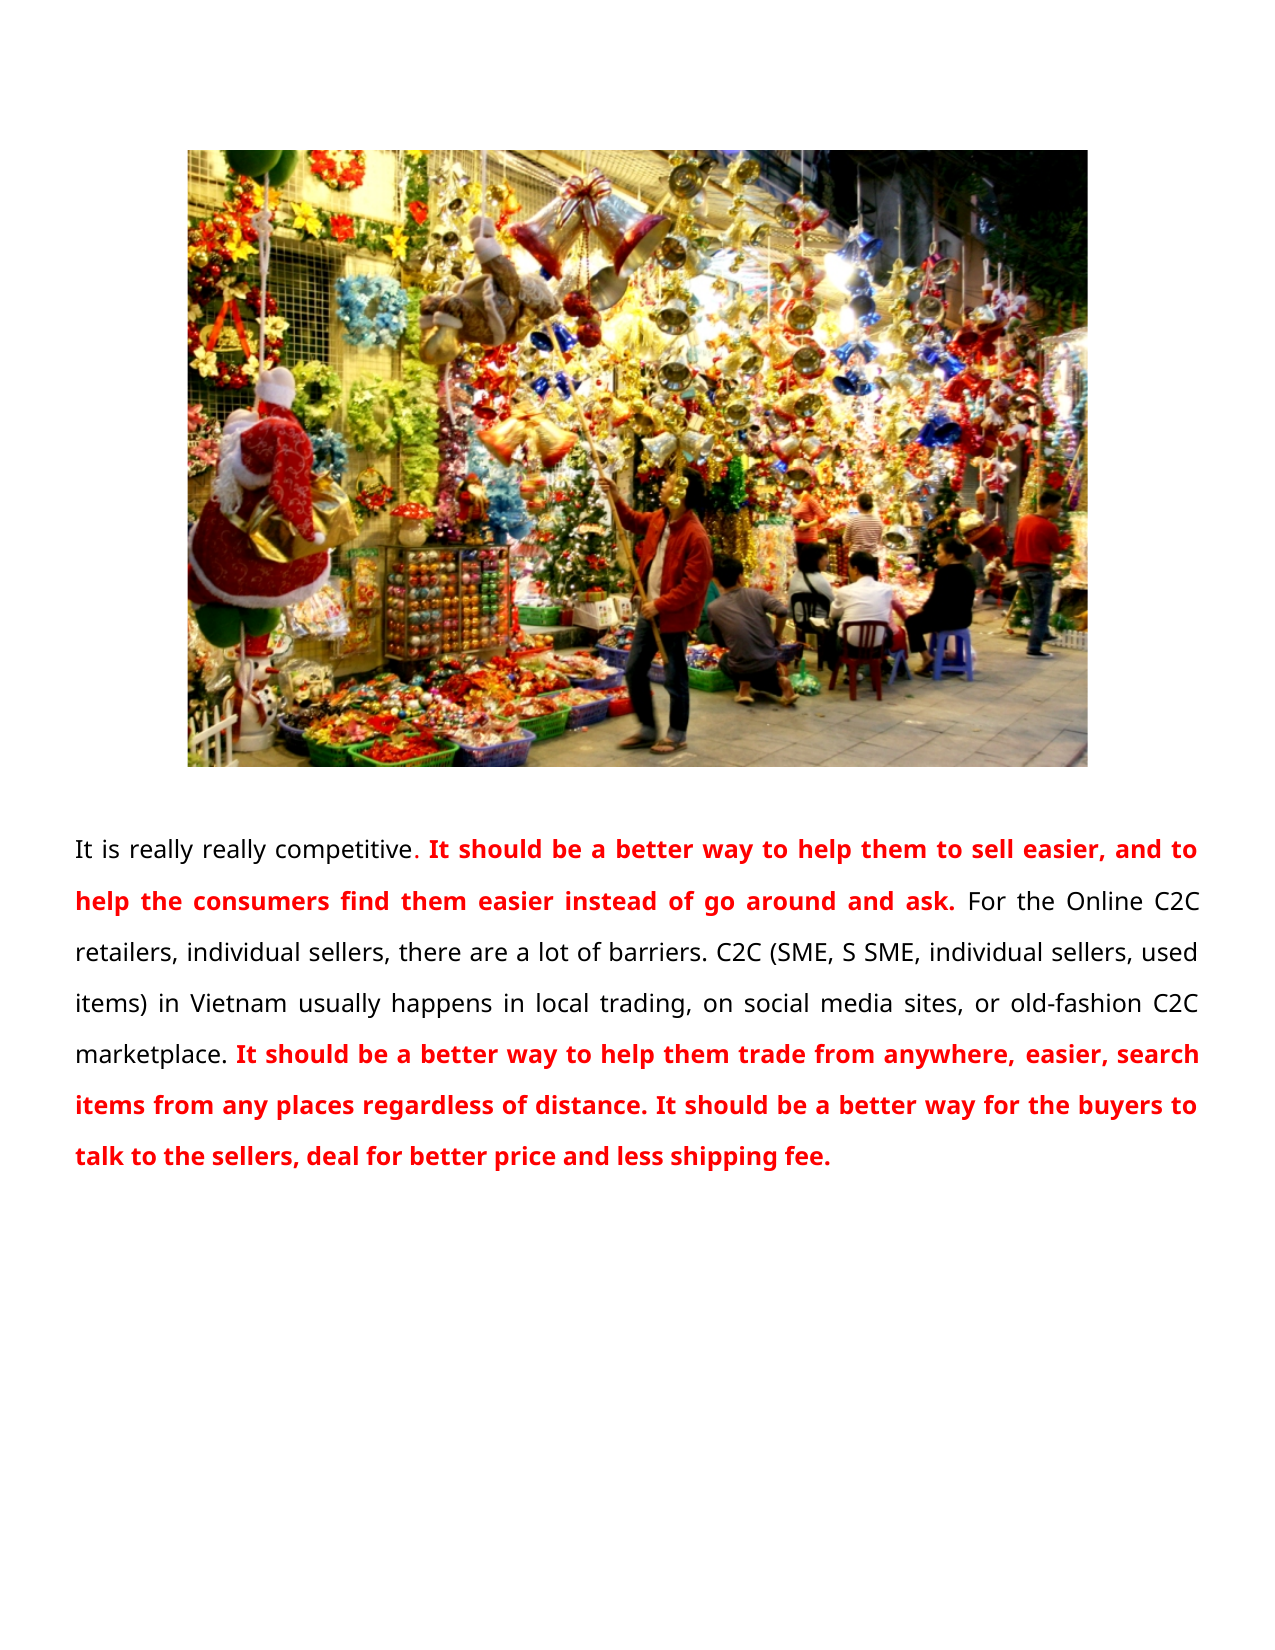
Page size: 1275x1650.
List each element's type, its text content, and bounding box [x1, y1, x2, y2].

list It is really really competitive. It should be a better way to help them to sell easier, and to help the consumers find them easier instead of go around and ask. For the Online C2C retailers, individual sellers, there are a lot of barriers. C2C (SME, S SME, individual sellers, used items) in Vietnam usually happens in local trading, on social media sites, or old-fashion C2C marketplace. It should be a better way to help them trade from anywhere, easier, search items from any places regardless of distance. It should be a better way for the buyers to talk to the sellers, deal for better price and less shipping fee. [75, 832, 1200, 1172]
picture [187, 150, 1088, 767]
